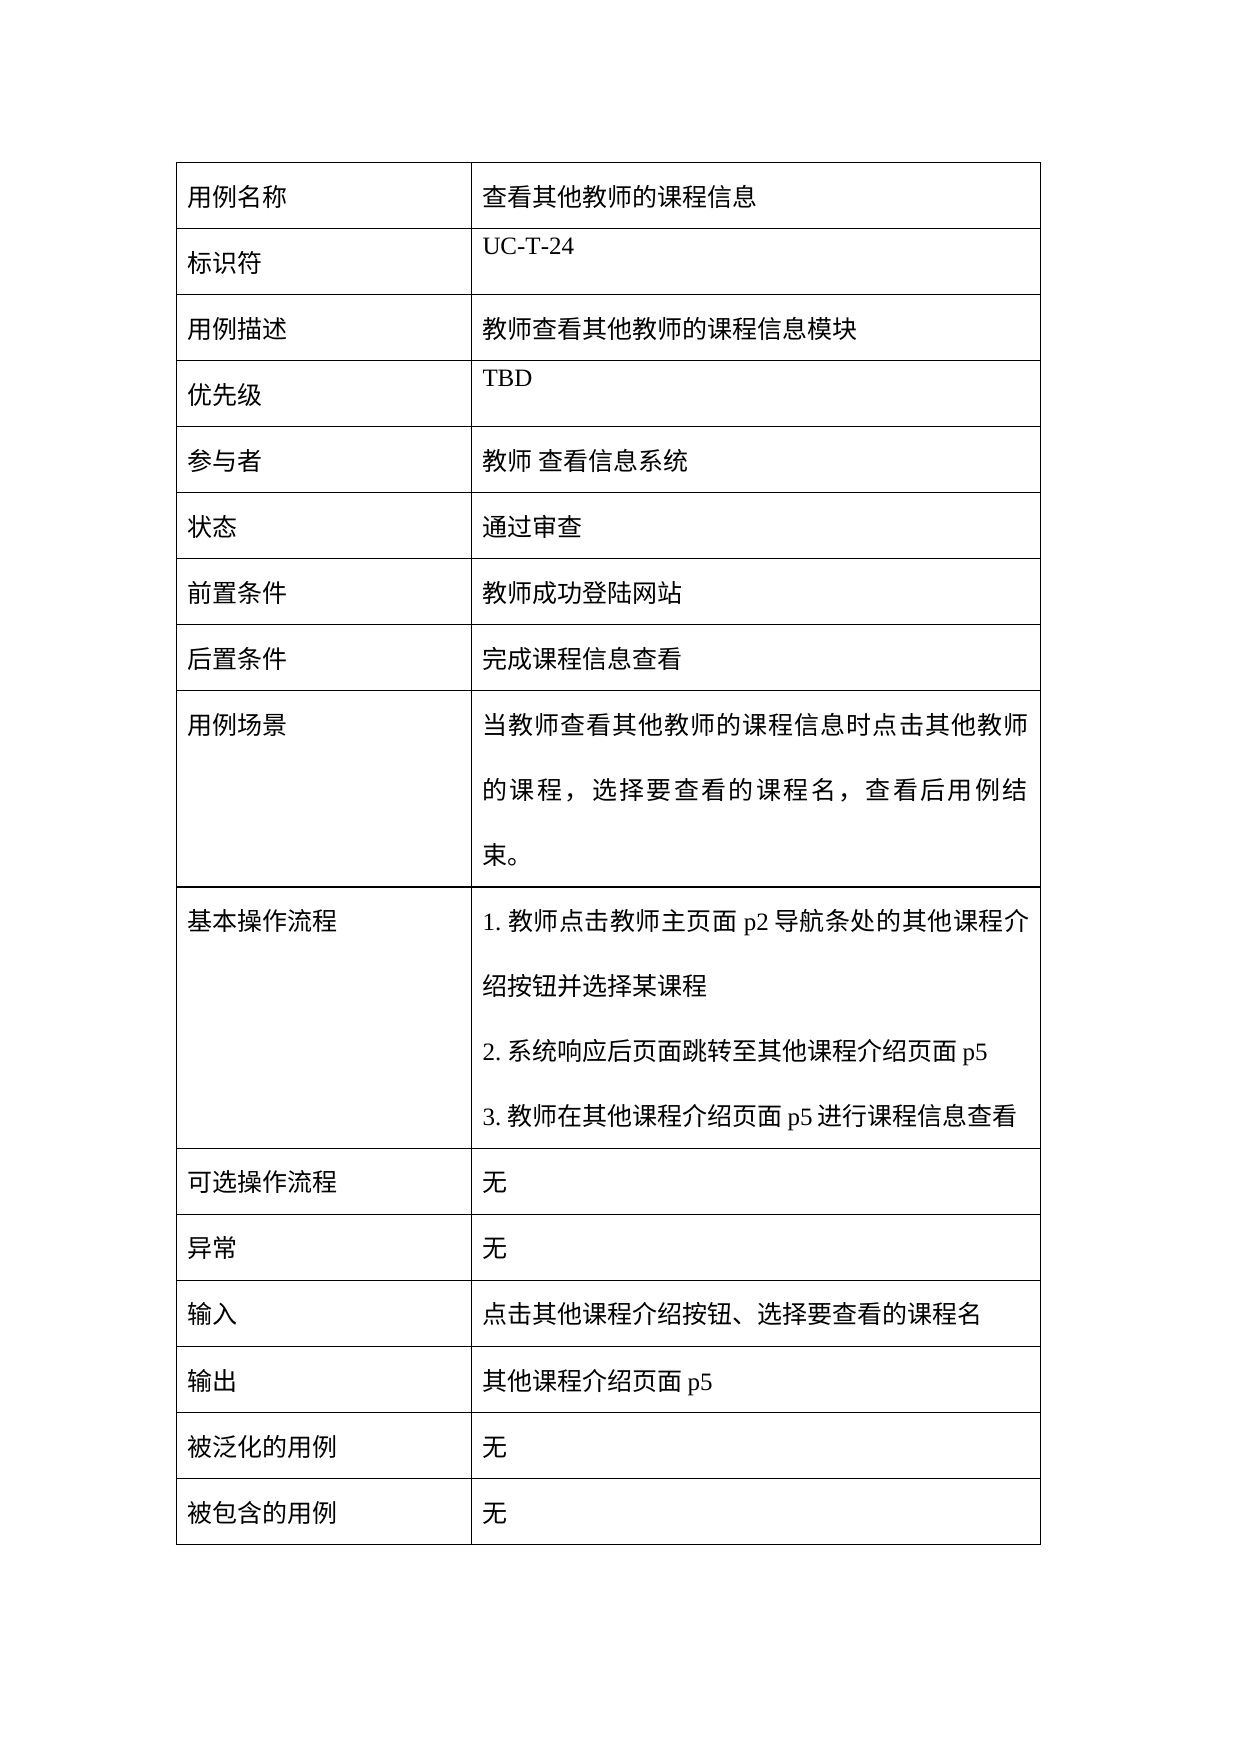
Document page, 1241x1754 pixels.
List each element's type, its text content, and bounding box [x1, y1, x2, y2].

table_cell 状态 [177, 493, 471, 558]
table_cell 1. 教师点击教师主页面p2导航条处的其他课程介绍按钮并选择某课程 2. 系统响应后页面跳转至其他课程介绍页面p5 3. 教师在其他课程介绍页面p5进行课程信息查看 [472, 888, 1040, 1147]
table_cell 教师 查看信息系统 [472, 427, 1040, 492]
table_cell 无 [472, 1413, 1040, 1478]
table_cell 被包含的用例 [177, 1479, 471, 1544]
table_cell 点击其他课程介绍按钮、选择要查看的课程名 [472, 1281, 1040, 1346]
table_cell 教师成功登陆网站 [472, 559, 1040, 624]
table_cell 可选操作流程 [177, 1149, 471, 1213]
table_cell 异常 [177, 1215, 471, 1279]
table_cell 教师查看其他教师的课程信息模块 [472, 295, 1040, 360]
table_cell 后置条件 [177, 625, 471, 690]
table_cell 基本操作流程 [177, 888, 471, 1147]
table_cell 其他课程介绍页面p5 [472, 1347, 1040, 1412]
table_cell 前置条件 [177, 559, 471, 624]
table_cell 通过审查 [472, 493, 1040, 558]
table_cell 完成课程信息查看 [472, 625, 1040, 690]
table_header 查看其他教师的课程信息 [472, 163, 1040, 228]
table_cell 参与者 [177, 427, 471, 492]
table_cell 优先级 [177, 361, 471, 426]
table_cell TBD [472, 361, 1040, 426]
table_cell 被泛化的用例 [177, 1413, 471, 1478]
table_cell 当教师查看其他教师的课程信息时点击其他教师的课程，选择要查看的课程名，查看后用例结束。 [472, 691, 1040, 886]
table_cell 输出 [177, 1347, 471, 1412]
table_cell 无 [472, 1149, 1040, 1213]
table_cell 用例描述 [177, 295, 471, 360]
table_cell 无 [472, 1479, 1040, 1544]
table_cell 输入 [177, 1281, 471, 1346]
table_cell UC-T-24 [472, 229, 1040, 294]
table_header 用例名称 [177, 163, 471, 228]
table_cell 标识符 [177, 229, 471, 294]
table_cell 无 [472, 1215, 1040, 1279]
table_cell 用例场景 [177, 691, 471, 886]
